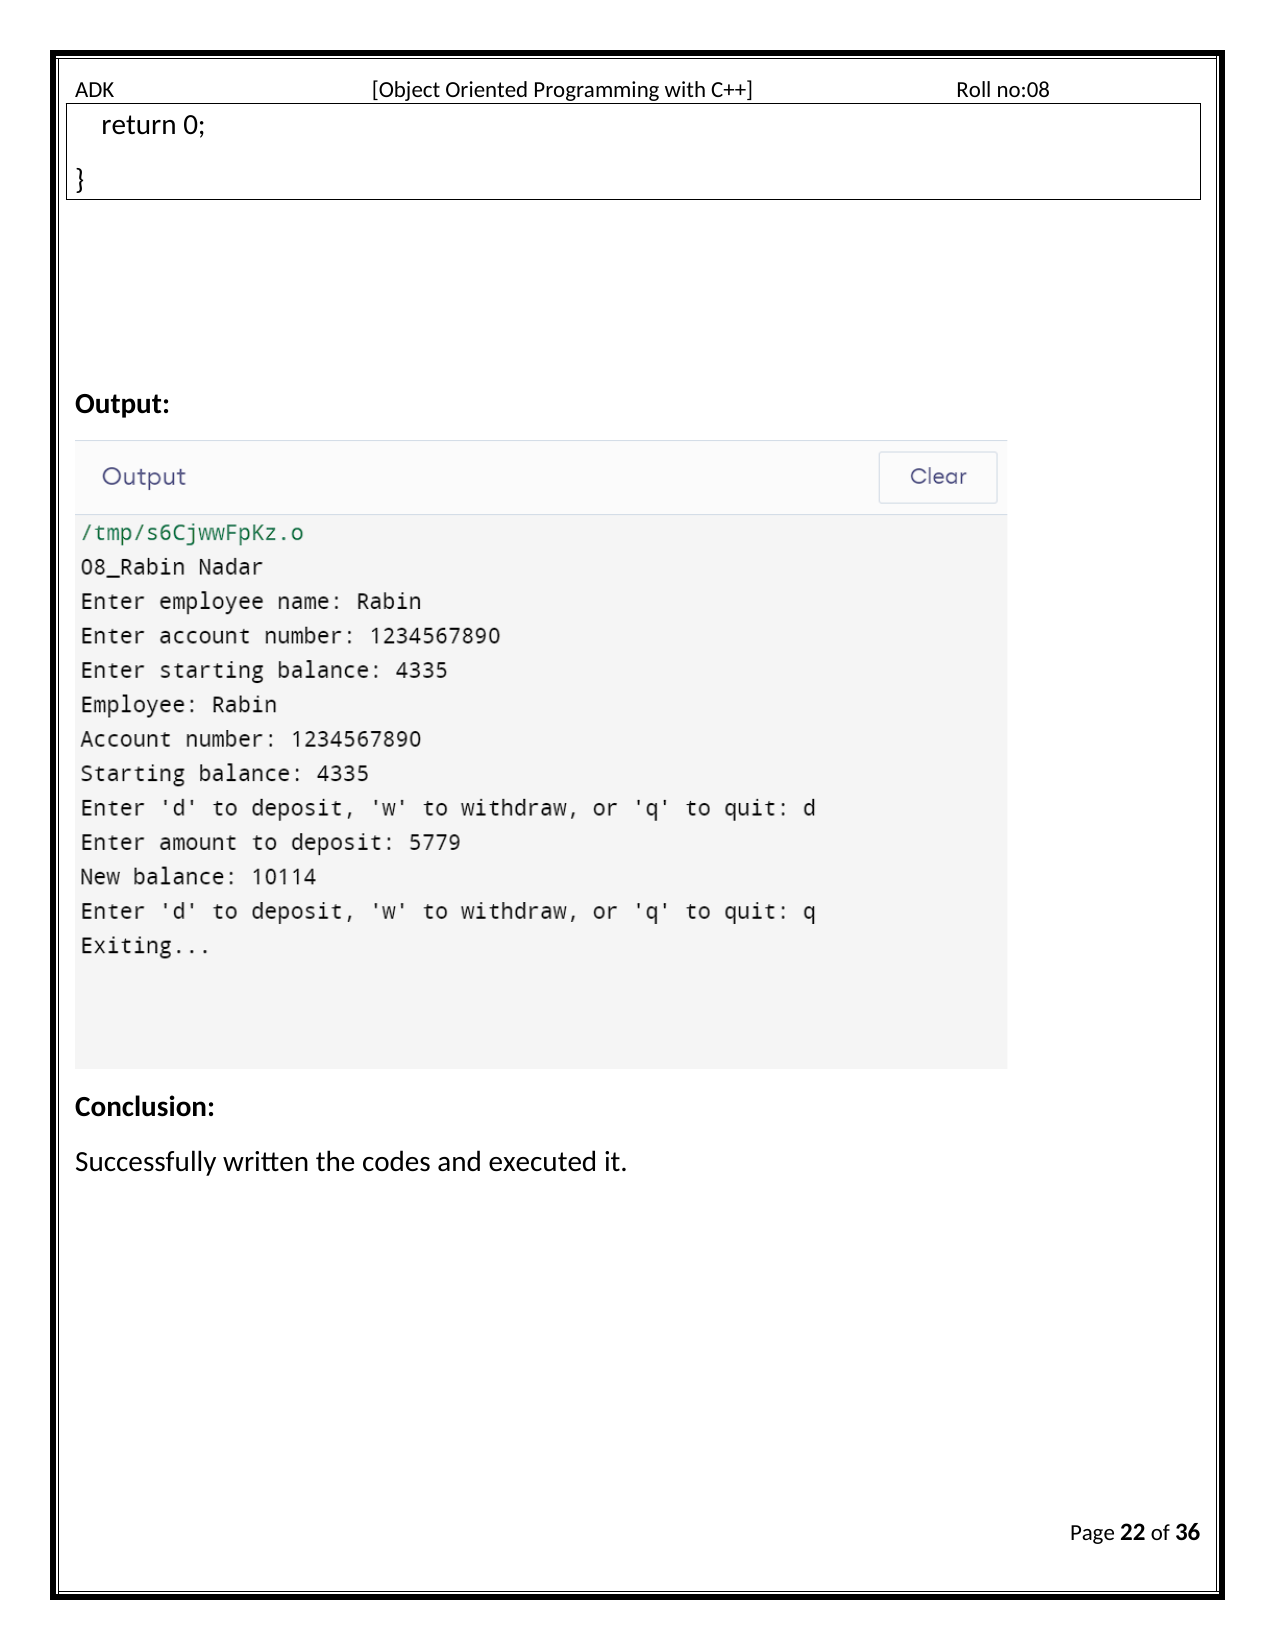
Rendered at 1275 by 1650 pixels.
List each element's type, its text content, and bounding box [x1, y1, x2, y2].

text } [67, 158, 1200, 199]
text Conclusion: [75, 1088, 1200, 1123]
picture [75, 440, 1008, 1069]
text Output: [75, 385, 1200, 420]
text Successfully written the codes and executed it. [75, 1143, 1200, 1179]
text return 0; [67, 104, 1200, 142]
